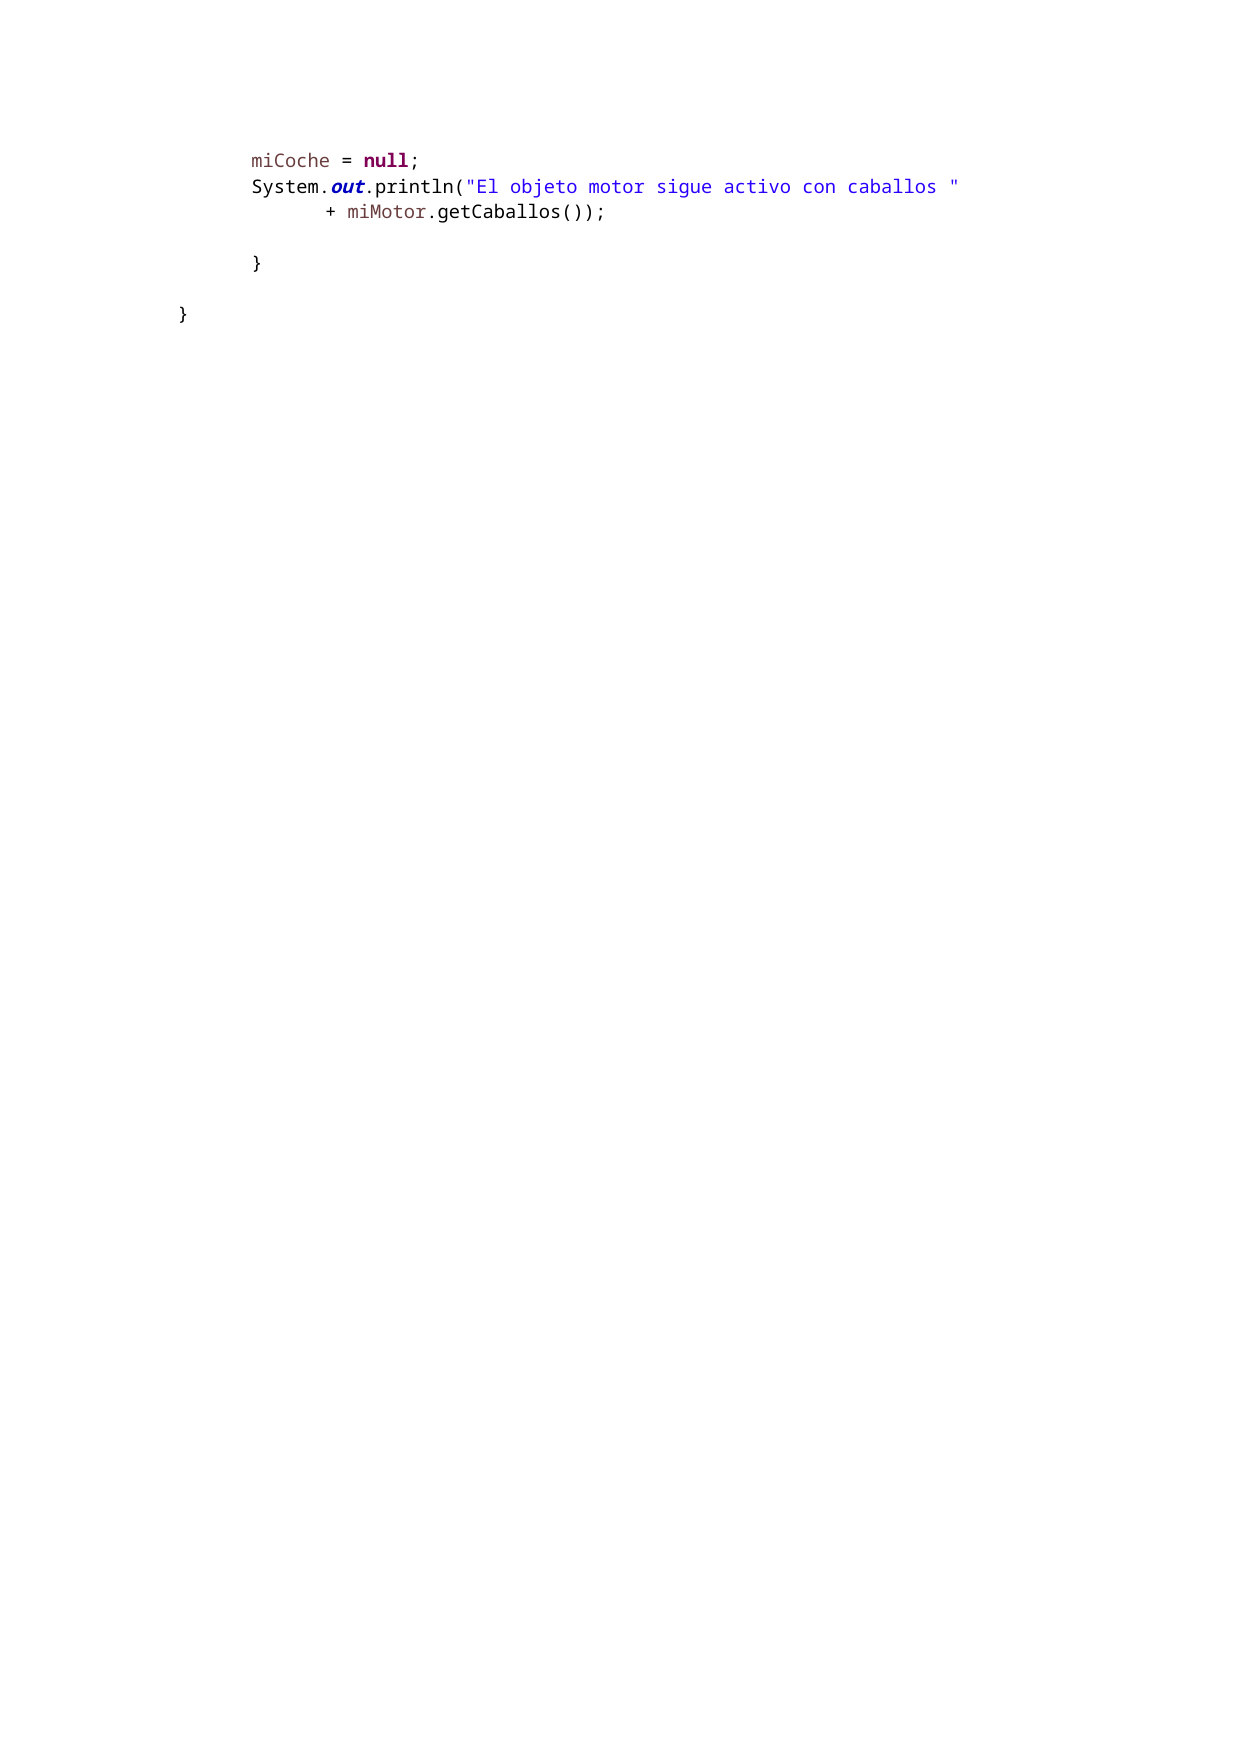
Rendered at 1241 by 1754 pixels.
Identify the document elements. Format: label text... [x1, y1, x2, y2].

text miCoche = null; [177, 148, 1063, 173]
text System.out.println("El objeto motor sigue activo con caballos " [177, 173, 1063, 199]
text } [177, 301, 1063, 326]
text } [177, 250, 1063, 275]
text + miMotor.getCaballos()); [177, 199, 1063, 224]
